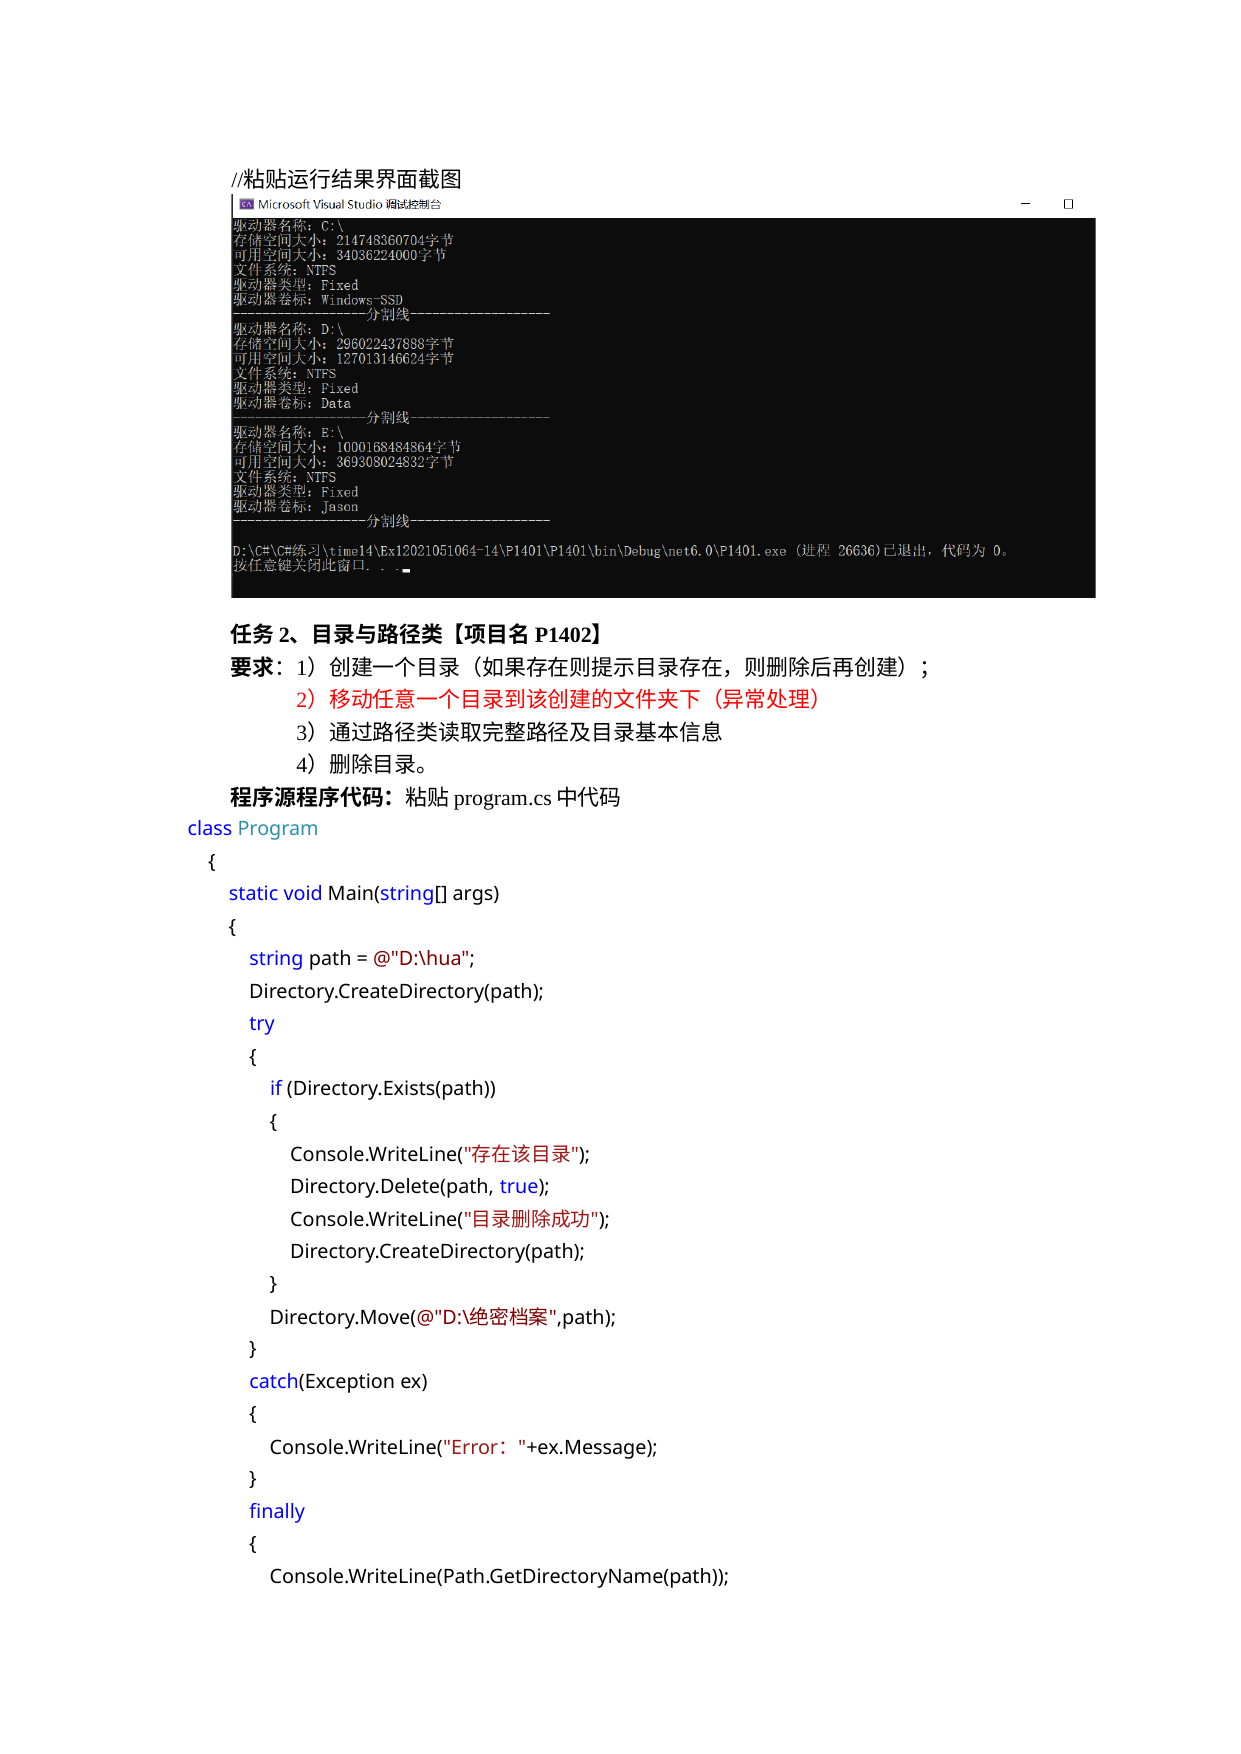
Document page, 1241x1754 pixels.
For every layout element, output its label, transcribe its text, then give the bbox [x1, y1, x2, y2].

text 要求：1）创建一个目录（如果存在则提示目录存在，则删除后再创建）； [187, 649, 1053, 682]
text { [187, 1527, 1053, 1559]
text string path = @"D:\hua"; [187, 942, 1053, 974]
text } [187, 1267, 1053, 1299]
text Console.WriteLine("Error："+ex.Message); [187, 1429, 1053, 1462]
text 2）移动任意一个目录到该创建的文件夹下（异常处理） [252, 682, 1053, 714]
text } [187, 1332, 1053, 1364]
text 程序源程序代码：粘贴program.cs中代码 [187, 779, 1053, 812]
text { [187, 1397, 1053, 1429]
text if (Directory.Exists(path)) [187, 1072, 1053, 1104]
text catch(Exception ex) [187, 1364, 1053, 1397]
text { [187, 844, 1053, 877]
text try [187, 1007, 1053, 1039]
text Console.WriteLine("目录删除成功"); [187, 1202, 1053, 1234]
text Console.WriteLine(Path.GetDirectoryName(path)); [187, 1559, 1053, 1592]
text finally [187, 1494, 1053, 1527]
text Directory.CreateDirectory(path); [187, 1234, 1053, 1267]
text class Program [187, 812, 1053, 844]
text { [187, 1039, 1053, 1072]
text } [187, 1462, 1053, 1494]
text //粘贴运行结果界面截图 [187, 162, 1053, 194]
text Directory.Move(@"D:\绝密档案",path); [187, 1299, 1053, 1332]
text Console.WriteLine("存在该目录"); [187, 1137, 1053, 1169]
text Directory.CreateDirectory(path); [187, 974, 1053, 1007]
text 3）通过路径类读取完整路径及目录基本信息 [252, 714, 1053, 747]
text { [187, 909, 1053, 942]
text Directory.Delete(path, true); [187, 1169, 1053, 1202]
picture [231, 194, 1096, 598]
text { [187, 1104, 1053, 1137]
text 4）删除目录。 [252, 747, 1053, 779]
text static void Main(string[] args) [187, 877, 1053, 909]
text 任务2、目录与路径类【项目名P1402】 [187, 617, 1053, 649]
